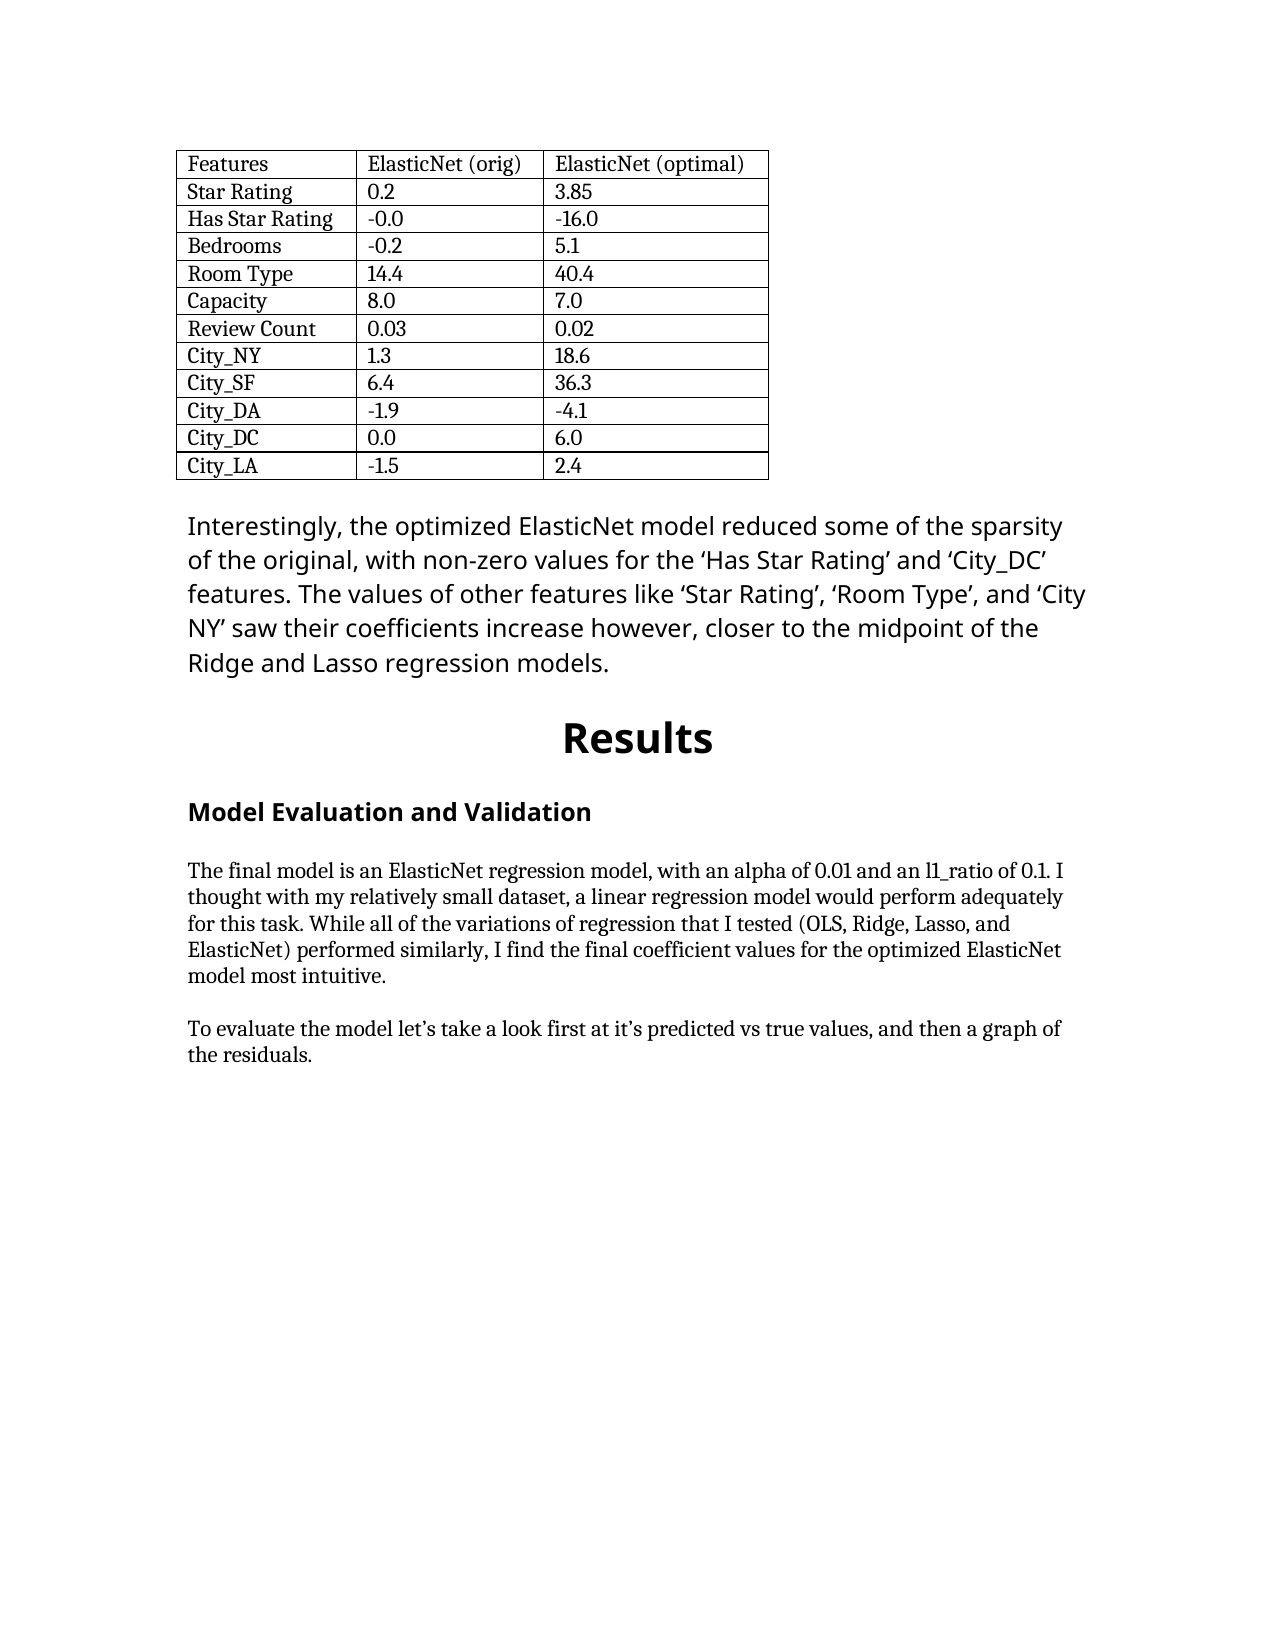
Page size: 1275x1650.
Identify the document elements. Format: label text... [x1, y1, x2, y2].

table_cell -16.0 [544, 206, 768, 232]
table_cell ElasticNet (orig) [357, 151, 543, 177]
table_cell Capacity [177, 288, 356, 314]
table_cell Room Type [177, 261, 356, 287]
table_cell 36.3 [544, 370, 768, 397]
table_cell Has Star Rating [177, 206, 356, 232]
table_cell -0.0 [357, 206, 543, 232]
table_cell 3.85 [544, 179, 768, 205]
table_cell 14.4 [357, 261, 543, 287]
subtitle Model Evaluation and Validation [187, 794, 1087, 828]
table_cell -4.1 [544, 398, 768, 424]
table_cell 1.3 [357, 343, 543, 369]
table_cell 40.4 [544, 261, 768, 287]
table_cell 0.2 [357, 179, 543, 205]
subtitle Interestingly, the optimized ElasticNet model reduced some of the sparsity of the original, with non-zero values for the ‘Has Star Rating’ and ‘City_DC’ features. The values of other features like ‘Star Rating’, ‘Room Type’, and ‘City NY’ saw their coefficients increase however, closer to the midpoint of the Ridge and Lasso regression models. [187, 509, 1087, 679]
table_cell -1.9 [357, 398, 543, 424]
table_cell -1.5 [357, 453, 543, 479]
table_cell City_LA [177, 453, 356, 479]
table_cell 2.4 [544, 453, 768, 479]
table_cell City_DA [177, 398, 356, 424]
table_cell -0.2 [357, 233, 543, 259]
subtitle Results [187, 708, 1087, 765]
table_cell 0.02 [544, 315, 768, 342]
table_cell 0.0 [357, 425, 543, 451]
text To evaluate the model let’s take a look first at it’s predicted vs true values, and then a graph of the residuals. [187, 1016, 1087, 1068]
table_cell 18.6 [544, 343, 768, 369]
table_cell Review Count [177, 315, 356, 342]
table_cell 7.0 [544, 288, 768, 314]
table_cell 0.03 [357, 315, 543, 342]
table_cell Star Rating [177, 179, 356, 205]
table_cell Bedrooms [177, 233, 356, 259]
table_cell Features [177, 151, 356, 177]
table_cell 6.4 [357, 370, 543, 397]
text The final model is an ElasticNet regression model, with an alpha of 0.01 and an l1_ratio of 0.1. I thought with my relatively small dataset, a linear regression model would perform adequately for this task. While all of the variations of regression that I tested (OLS, Ridge, Lasso, and ElasticNet) performed similarly, I find the final coefficient values for the optimized ElasticNet model most intuitive. [187, 858, 1087, 989]
table_cell 5.1 [544, 233, 768, 259]
table_cell City_DC [177, 425, 356, 451]
table_cell City_NY [177, 343, 356, 369]
table_cell City_SF [177, 370, 356, 397]
table_cell ElasticNet (optimal) [544, 151, 768, 177]
table_cell 6.0 [544, 425, 768, 451]
table_cell 8.0 [357, 288, 543, 314]
